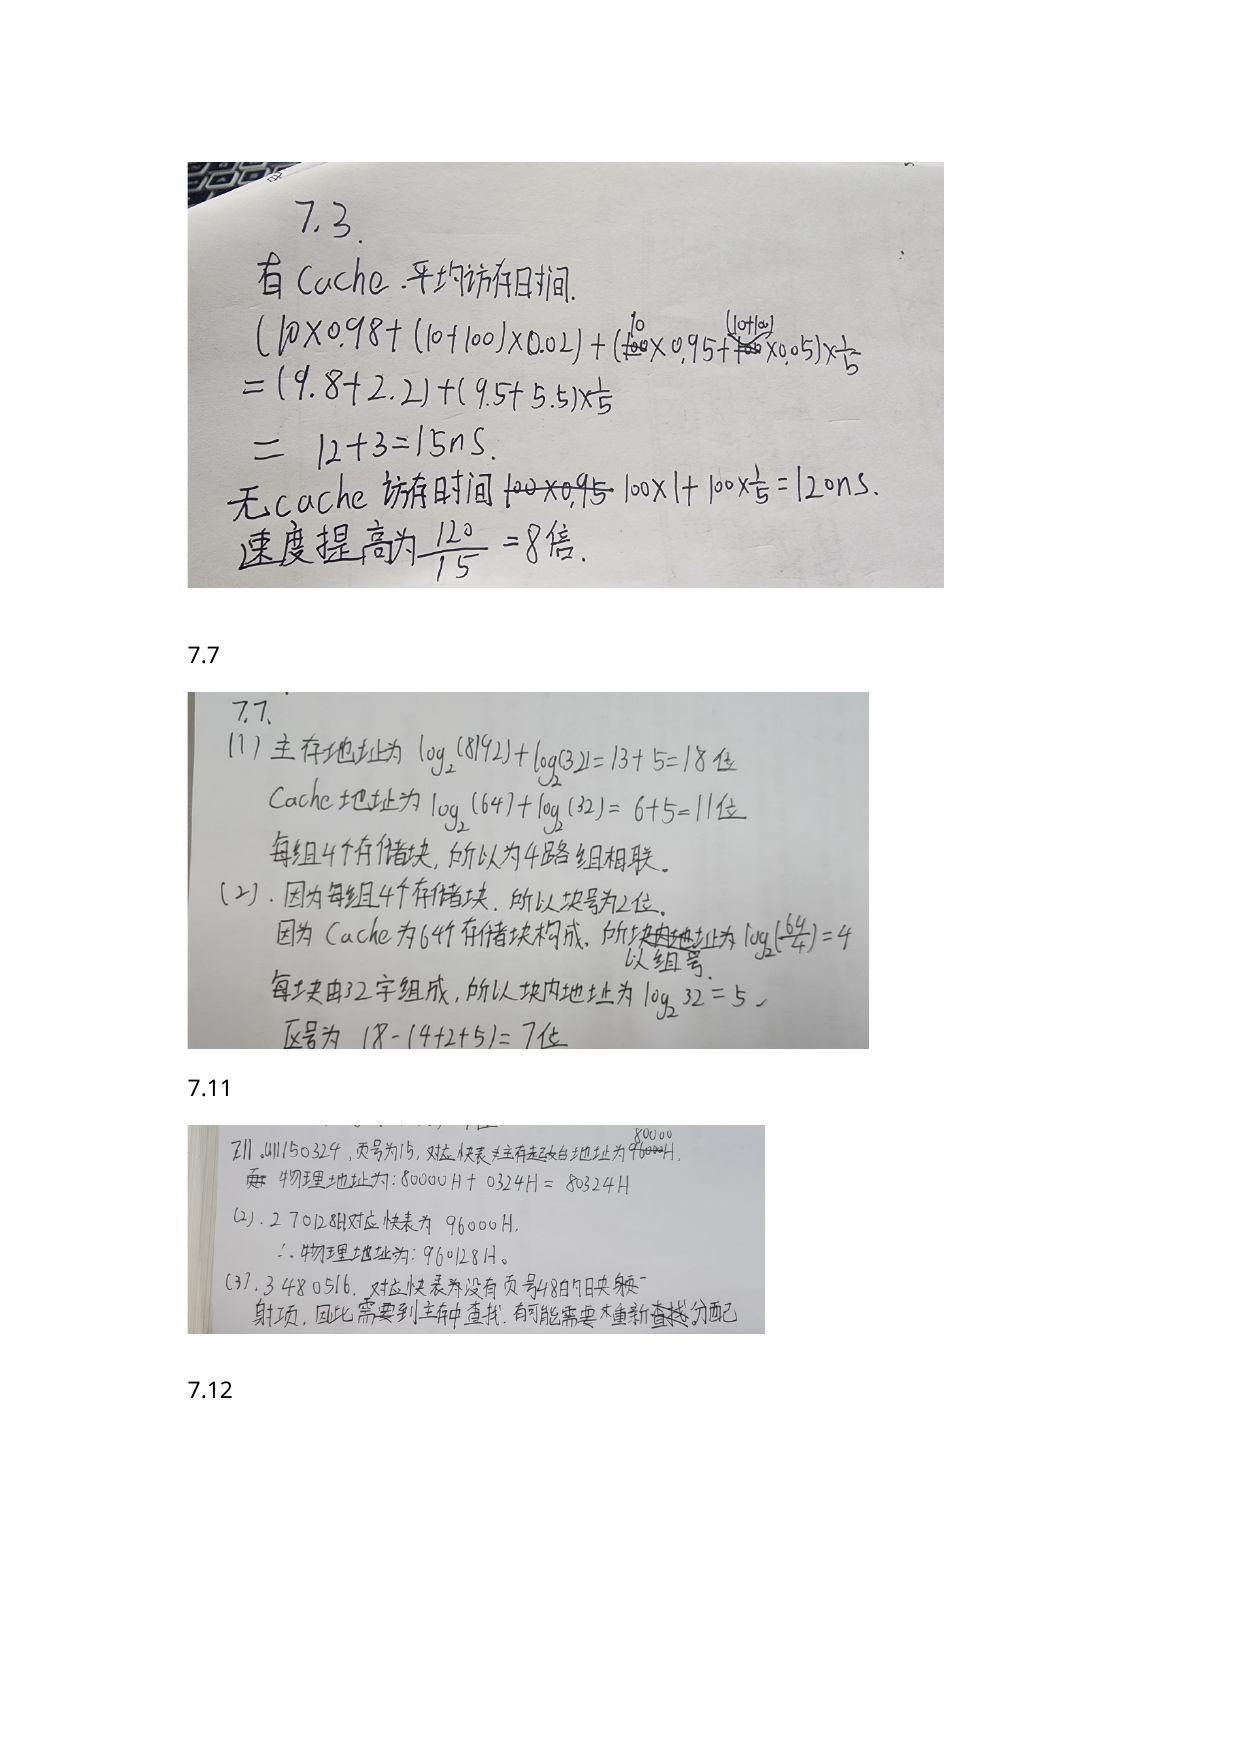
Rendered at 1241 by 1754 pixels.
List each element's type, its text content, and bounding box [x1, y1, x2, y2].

picture [187, 162, 944, 588]
picture [187, 1125, 766, 1334]
picture [187, 692, 869, 1049]
text 7.11 [187, 1071, 1053, 1103]
text 7.12 [187, 1374, 1053, 1406]
text 7.7 [187, 638, 1053, 671]
